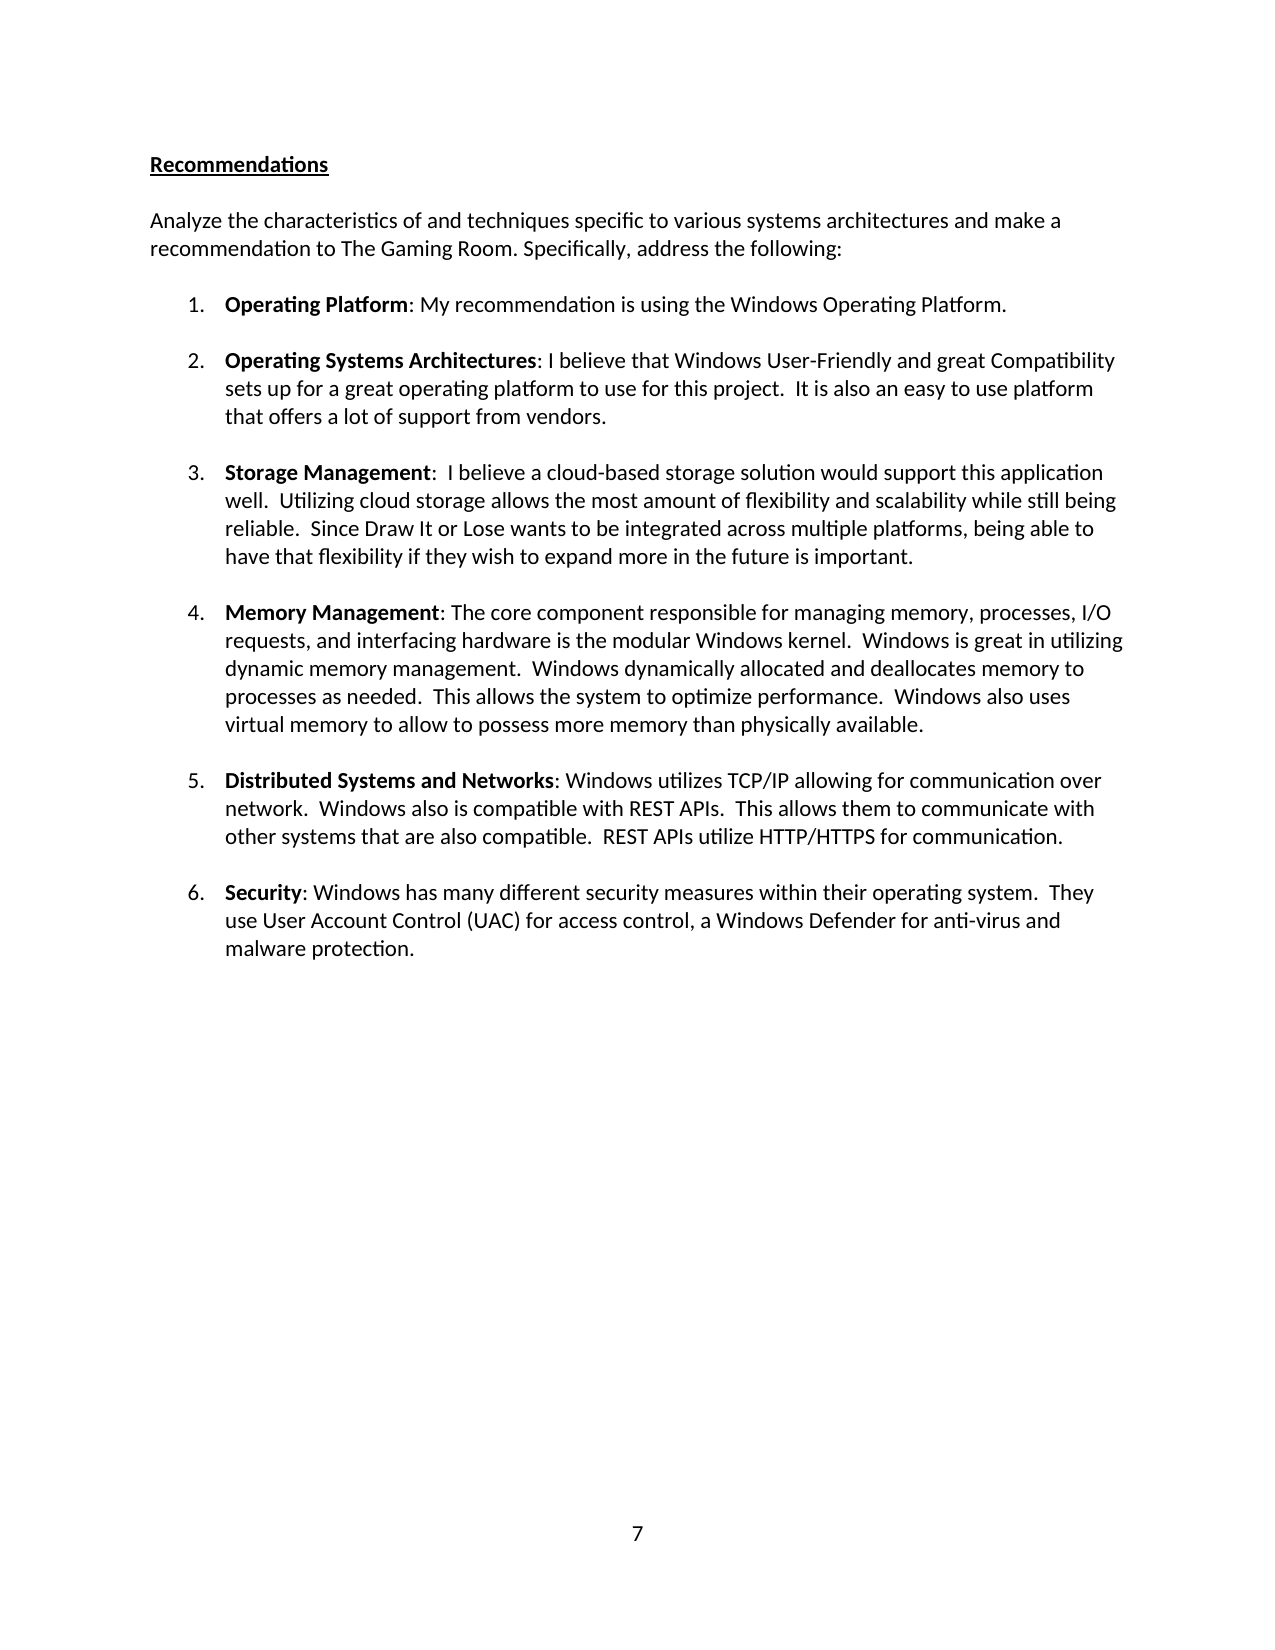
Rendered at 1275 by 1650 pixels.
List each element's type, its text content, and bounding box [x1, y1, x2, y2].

list Security: Windows has many different security measures within their operating system. They use User Account Control (UAC) for access control, a Windows Defender for anti-virus and malware protection. [187, 878, 1125, 963]
list Storage Management: I believe a cloud-based storage solution would support this application well. Utilizing cloud storage allows the most amount of flexibility and scalability while still being reliable. Since Draw It or Lose wants to be integrated across multiple platforms, being able to have that flexibility if they wish to expand more in the future is important. [187, 458, 1125, 570]
list Memory Management: The core component responsible for managing memory, processes, I/O requests, and interfacing hardware is the modular Windows kernel. Windows is great in utilizing dynamic memory management. Windows dynamically allocated and deallocates memory to processes as needed. This allows the system to optimize performance. Windows also uses virtual memory to allow to possess more memory than physically available. [187, 598, 1125, 738]
list Distributed Systems and Networks: Windows utilizes TCP/IP allowing for communication over network. Windows also is compatible with REST APIs. This allows them to communicate with other systems that are also compatible. REST APIs utilize HTTP/HTTPS for communication. [187, 766, 1125, 851]
text Analyze the characteristics of and techniques specific to various systems architectures and make a recommendation to The Gaming Room. Specifically, address the following: [150, 206, 1125, 262]
subtitle Recommendations [150, 150, 1125, 178]
list Operating Systems Architectures: I believe that Windows User-Friendly and great Compatibility sets up for a great operating platform to use for this project. It is also an easy to use platform that offers a lot of support from vendors. [187, 346, 1125, 430]
list Operating Platform: My recommendation is using the Windows Operating Platform. [187, 290, 1125, 318]
